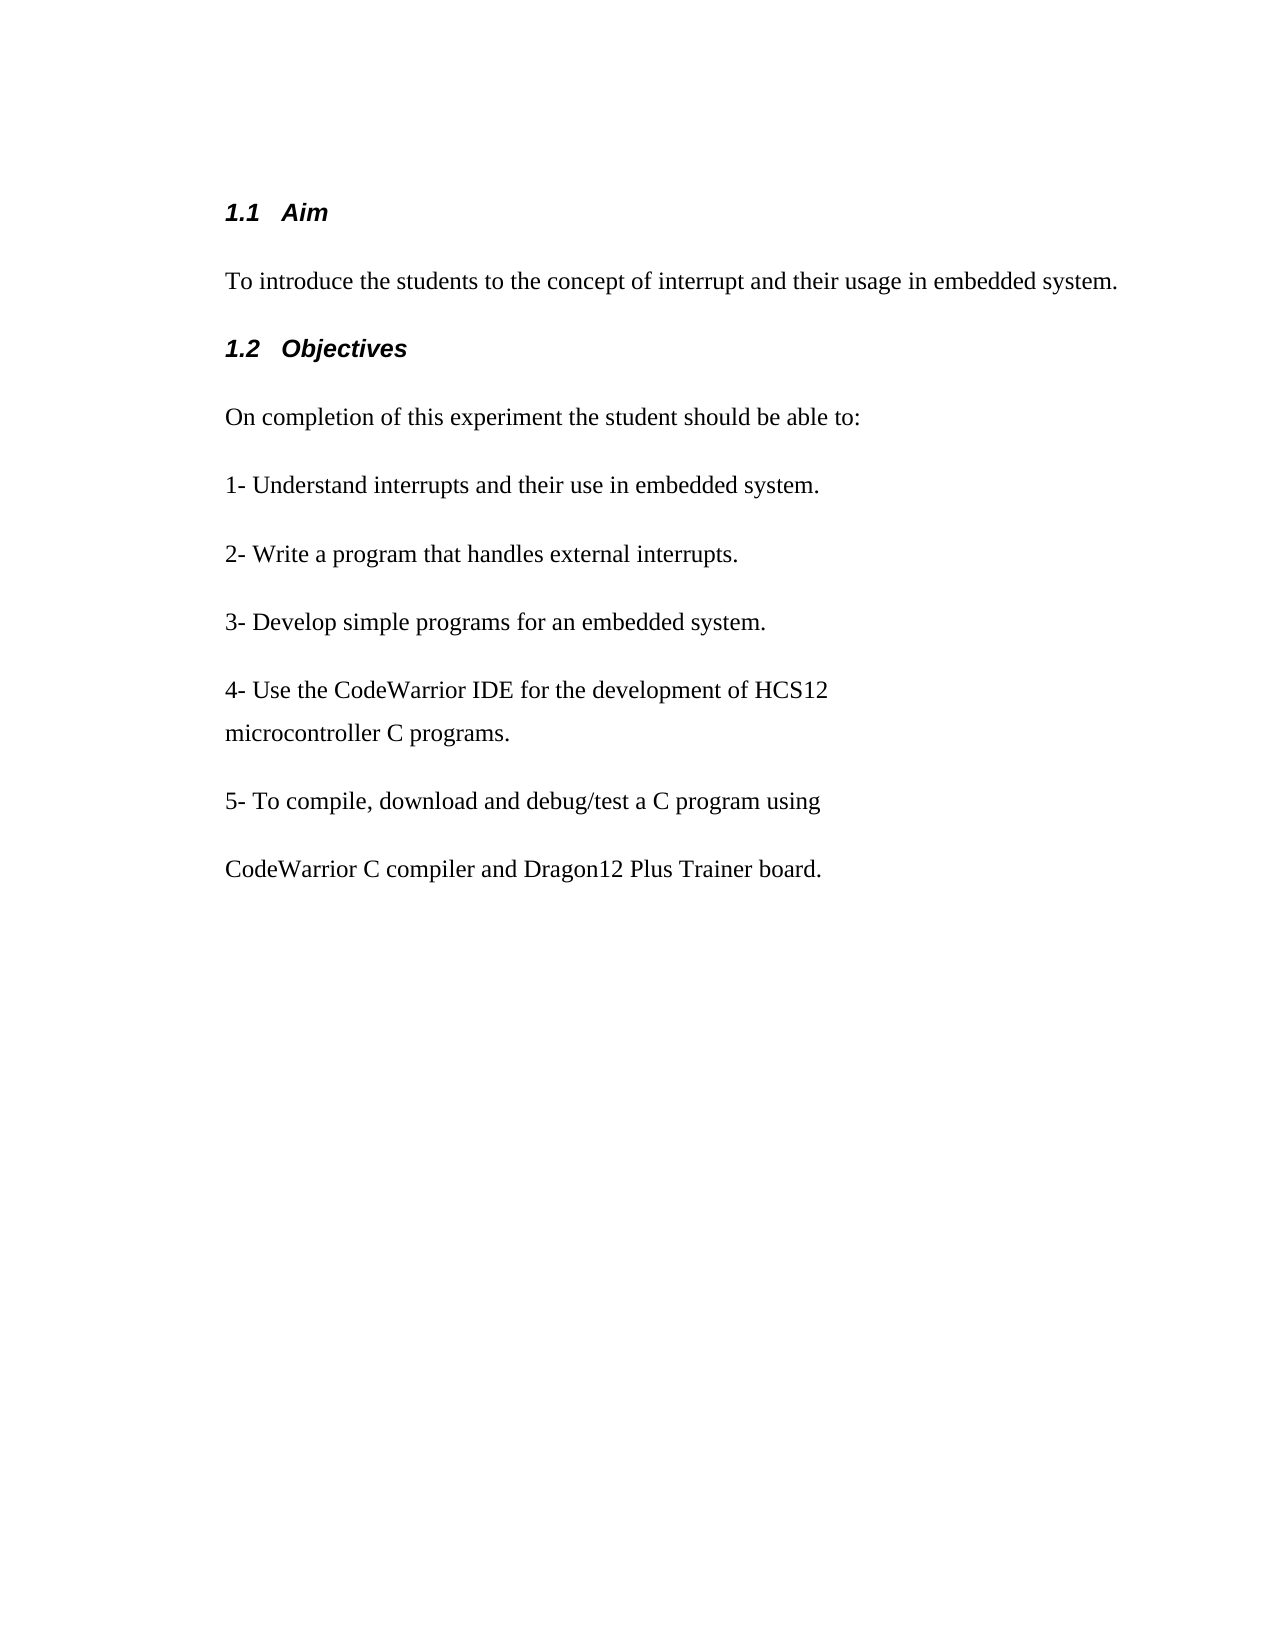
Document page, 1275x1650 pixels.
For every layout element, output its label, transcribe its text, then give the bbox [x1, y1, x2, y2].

subtitle 4- Use the CodeWarrior IDE for the development of HCS12 microcontroller C programs. [225, 675, 1125, 747]
subtitle 1.2 Objectives [225, 334, 1125, 363]
subtitle 2- Write a program that handles external interrupts. [225, 539, 1125, 567]
subtitle 1.1 Aim [225, 198, 1125, 227]
subtitle To introduce the students to the concept of interrupt and their usage in embedded system. [225, 266, 1125, 295]
subtitle 1- Understand interrupts and their use in embedded system. [225, 471, 1125, 499]
subtitle On completion of this experiment the student should be able to: [225, 402, 1125, 431]
subtitle CodeWarrior C compiler and Dragon12 Plus Trainer board. [225, 854, 1125, 883]
subtitle 3- Develop simple programs for an embedded system. [225, 607, 1125, 636]
subtitle 5- To compile, download and debug/test a C program using [225, 786, 1125, 815]
